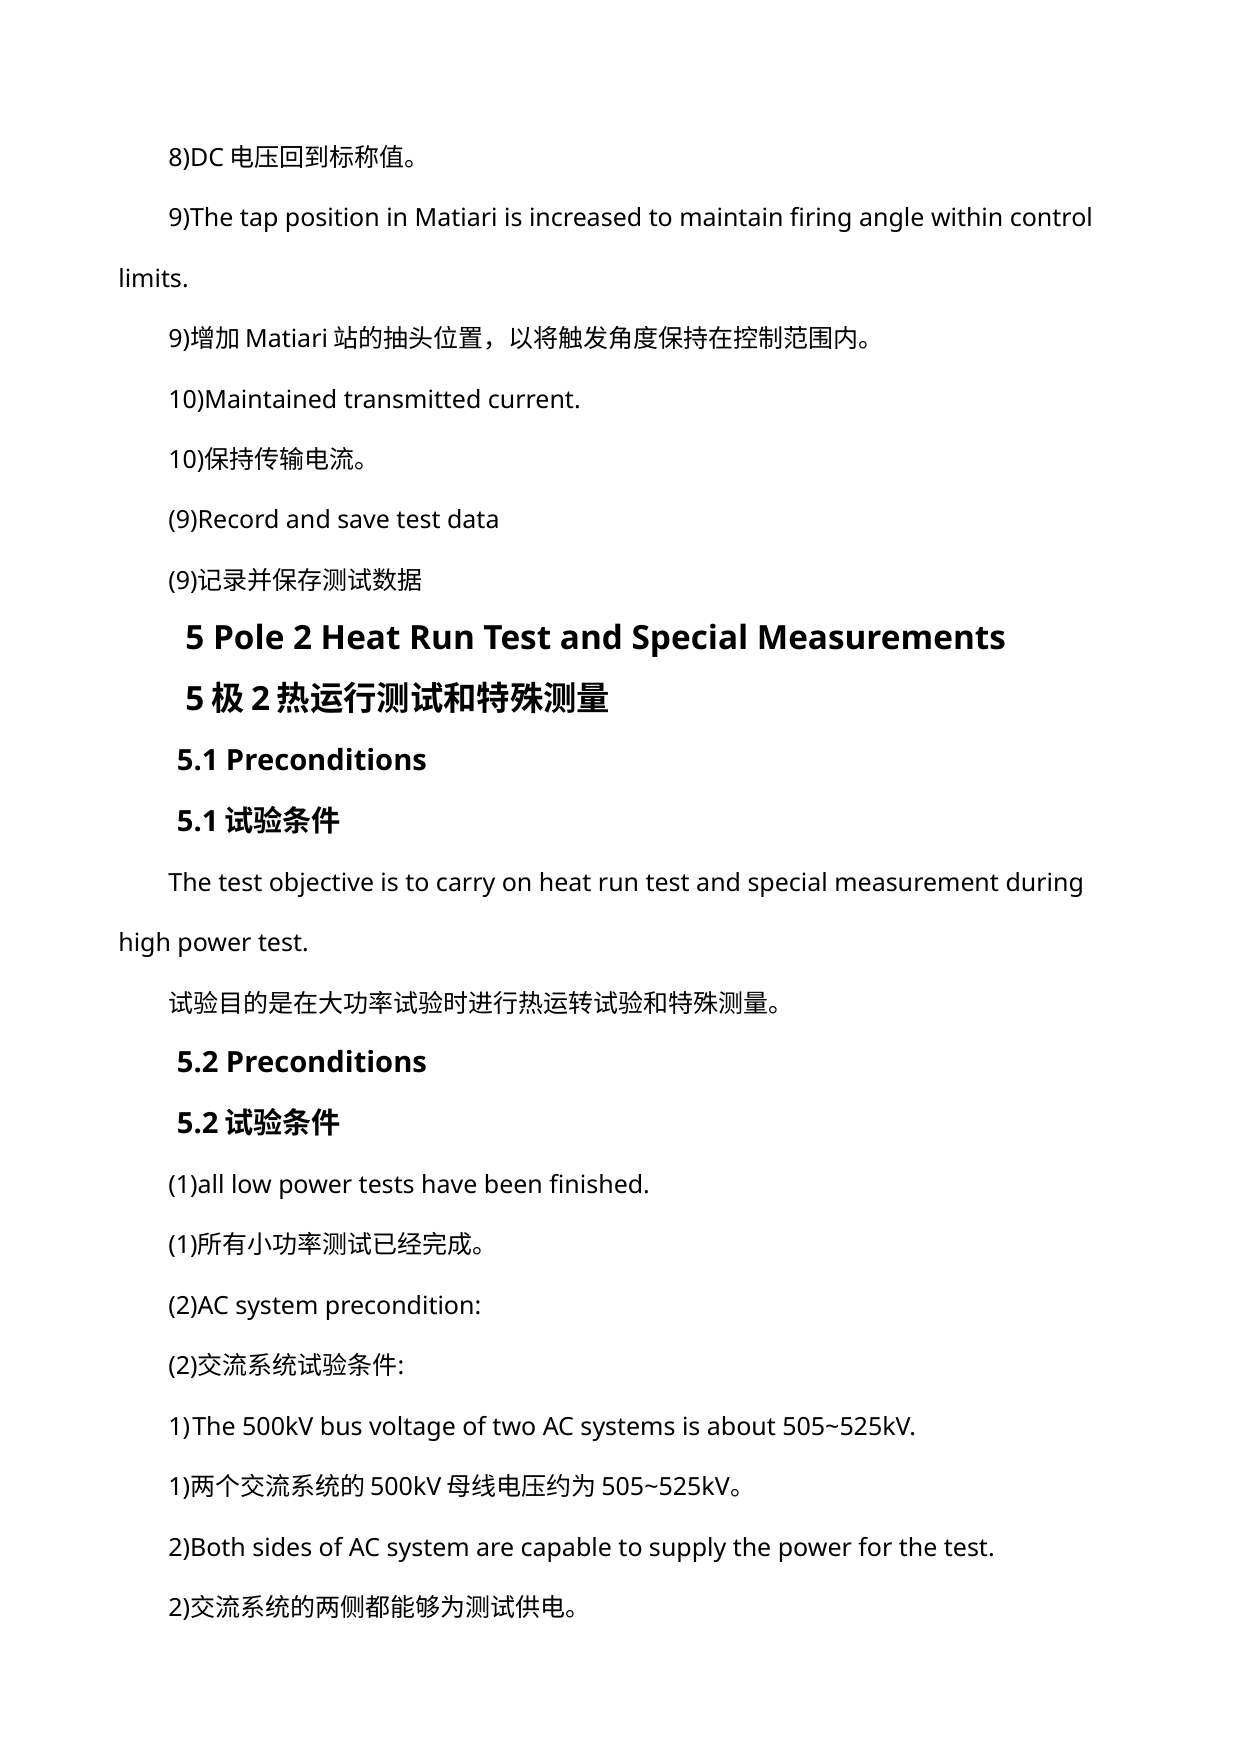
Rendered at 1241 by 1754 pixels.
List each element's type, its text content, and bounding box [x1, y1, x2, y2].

text 5.1试验条件 [118, 783, 1122, 843]
text (1)all low power tests have been finished. [118, 1145, 1122, 1206]
text 2)Both sides of AC system are capable to supply the power for the test. [118, 1508, 1122, 1568]
text 5极2热运行测试和特殊测量 [118, 662, 1122, 722]
text 1)两个交流系统的500kV母线电压约为505~525kV。 [118, 1447, 1122, 1508]
text 9)增加Matiari站的抽头位置，以将触发角度保持在控制范围内。 [118, 299, 1122, 360]
text 5.1 Preconditions [118, 722, 1122, 783]
text 5 Pole 2 Heat Run Test and Special Measurements [118, 601, 1122, 662]
text (9)Record and save test data [118, 481, 1122, 541]
text 9)The tap position in Matiari is increased to maintain firing angle within control limits. [118, 178, 1122, 299]
text (9)记录并保存测试数据 [118, 541, 1122, 601]
text 10)Maintained transmitted current. [118, 360, 1122, 420]
text 2)交流系统的两侧都能够为测试供电。 [118, 1568, 1122, 1628]
text 试验目的是在大功率试验时进行热运转试验和特殊测量。 [118, 964, 1122, 1024]
text 8)DC电压回到标称值。 [118, 118, 1122, 178]
text (2)AC system precondition: [118, 1266, 1122, 1326]
text 10)保持传输电流。 [118, 420, 1122, 481]
text The test objective is to carry on heat run test and special measurement during high power test. [118, 843, 1122, 964]
text 5.2试验条件 [118, 1085, 1122, 1145]
text 1) The 500kV bus voltage of two AC systems is about 505~525kV. [118, 1387, 1122, 1447]
text (1)所有小功率测试已经完成。 [118, 1206, 1122, 1266]
text 5.2 Preconditions [118, 1024, 1122, 1085]
text (2)交流系统试验条件: [118, 1326, 1122, 1387]
